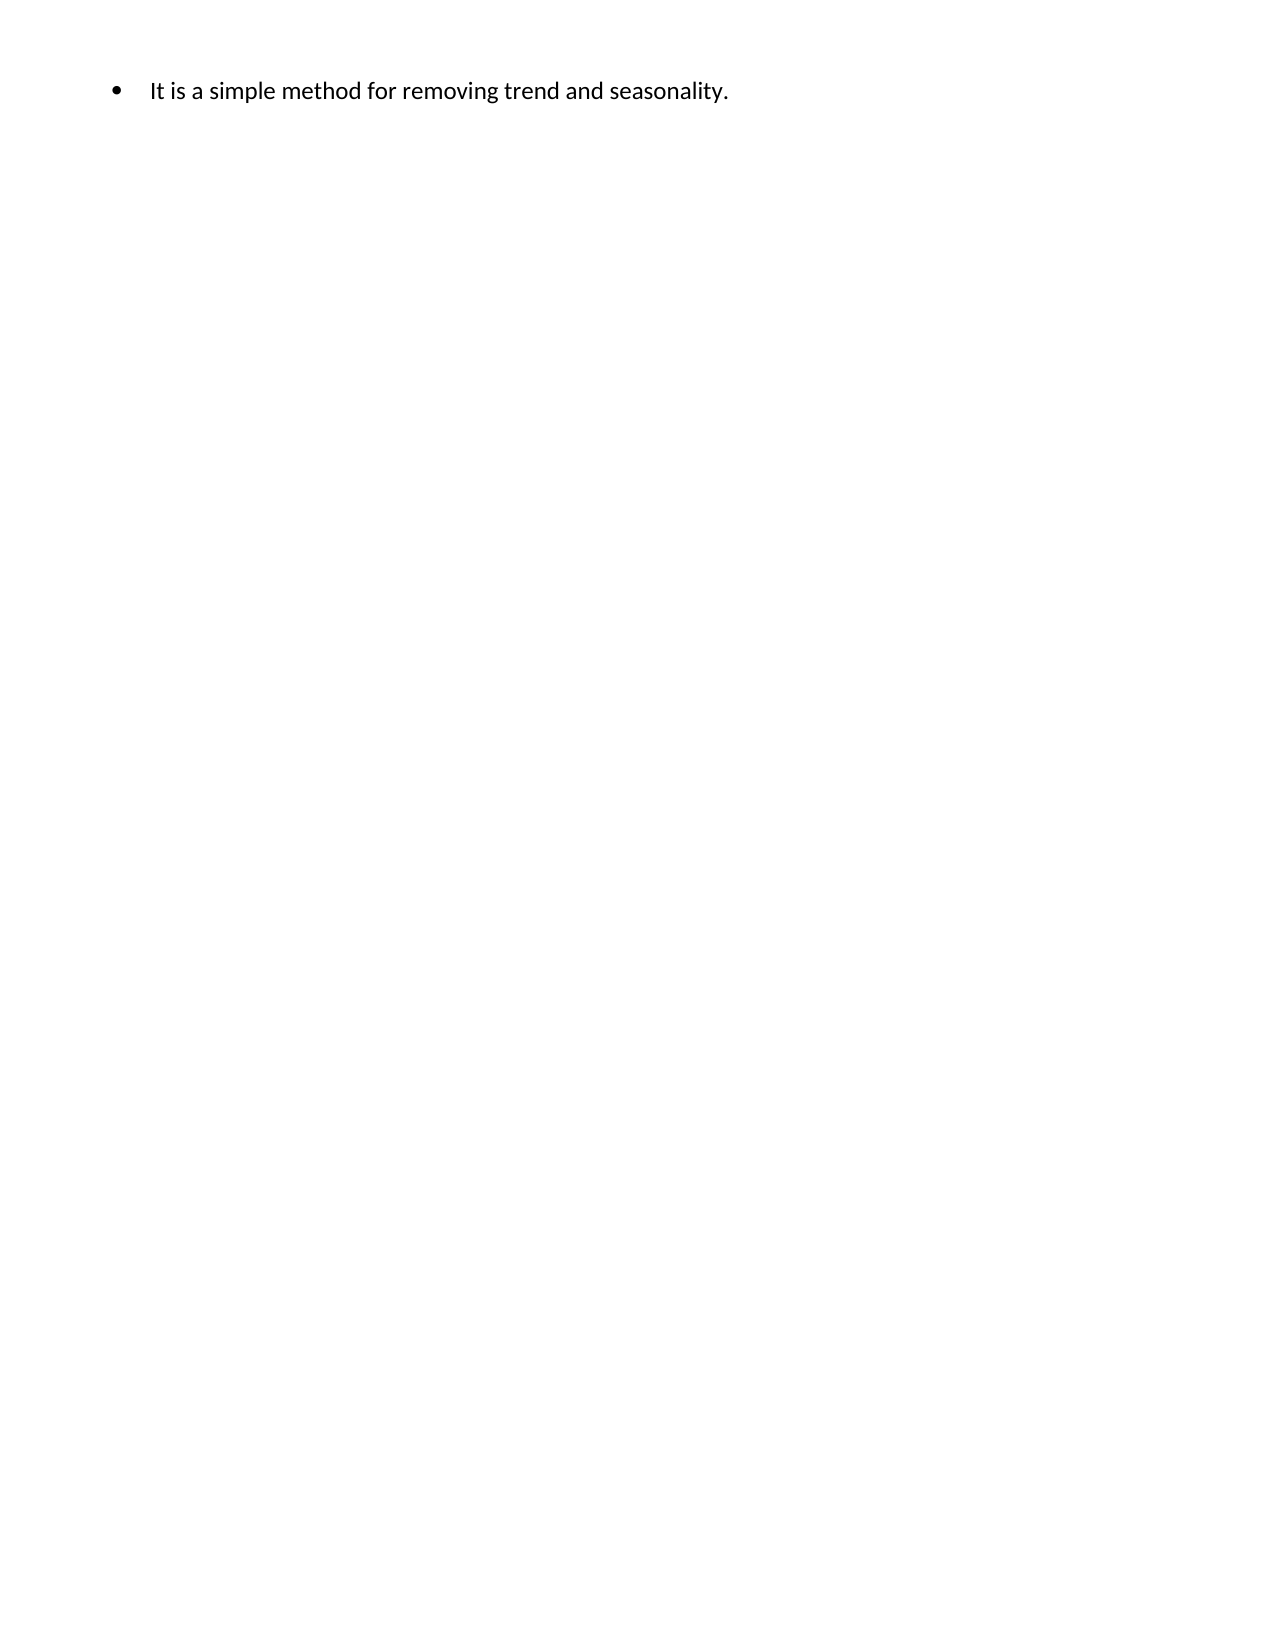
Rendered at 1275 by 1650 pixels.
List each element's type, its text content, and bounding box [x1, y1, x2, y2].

list It is a simple method for removing trend and seasonality. [112, 75, 1200, 106]
